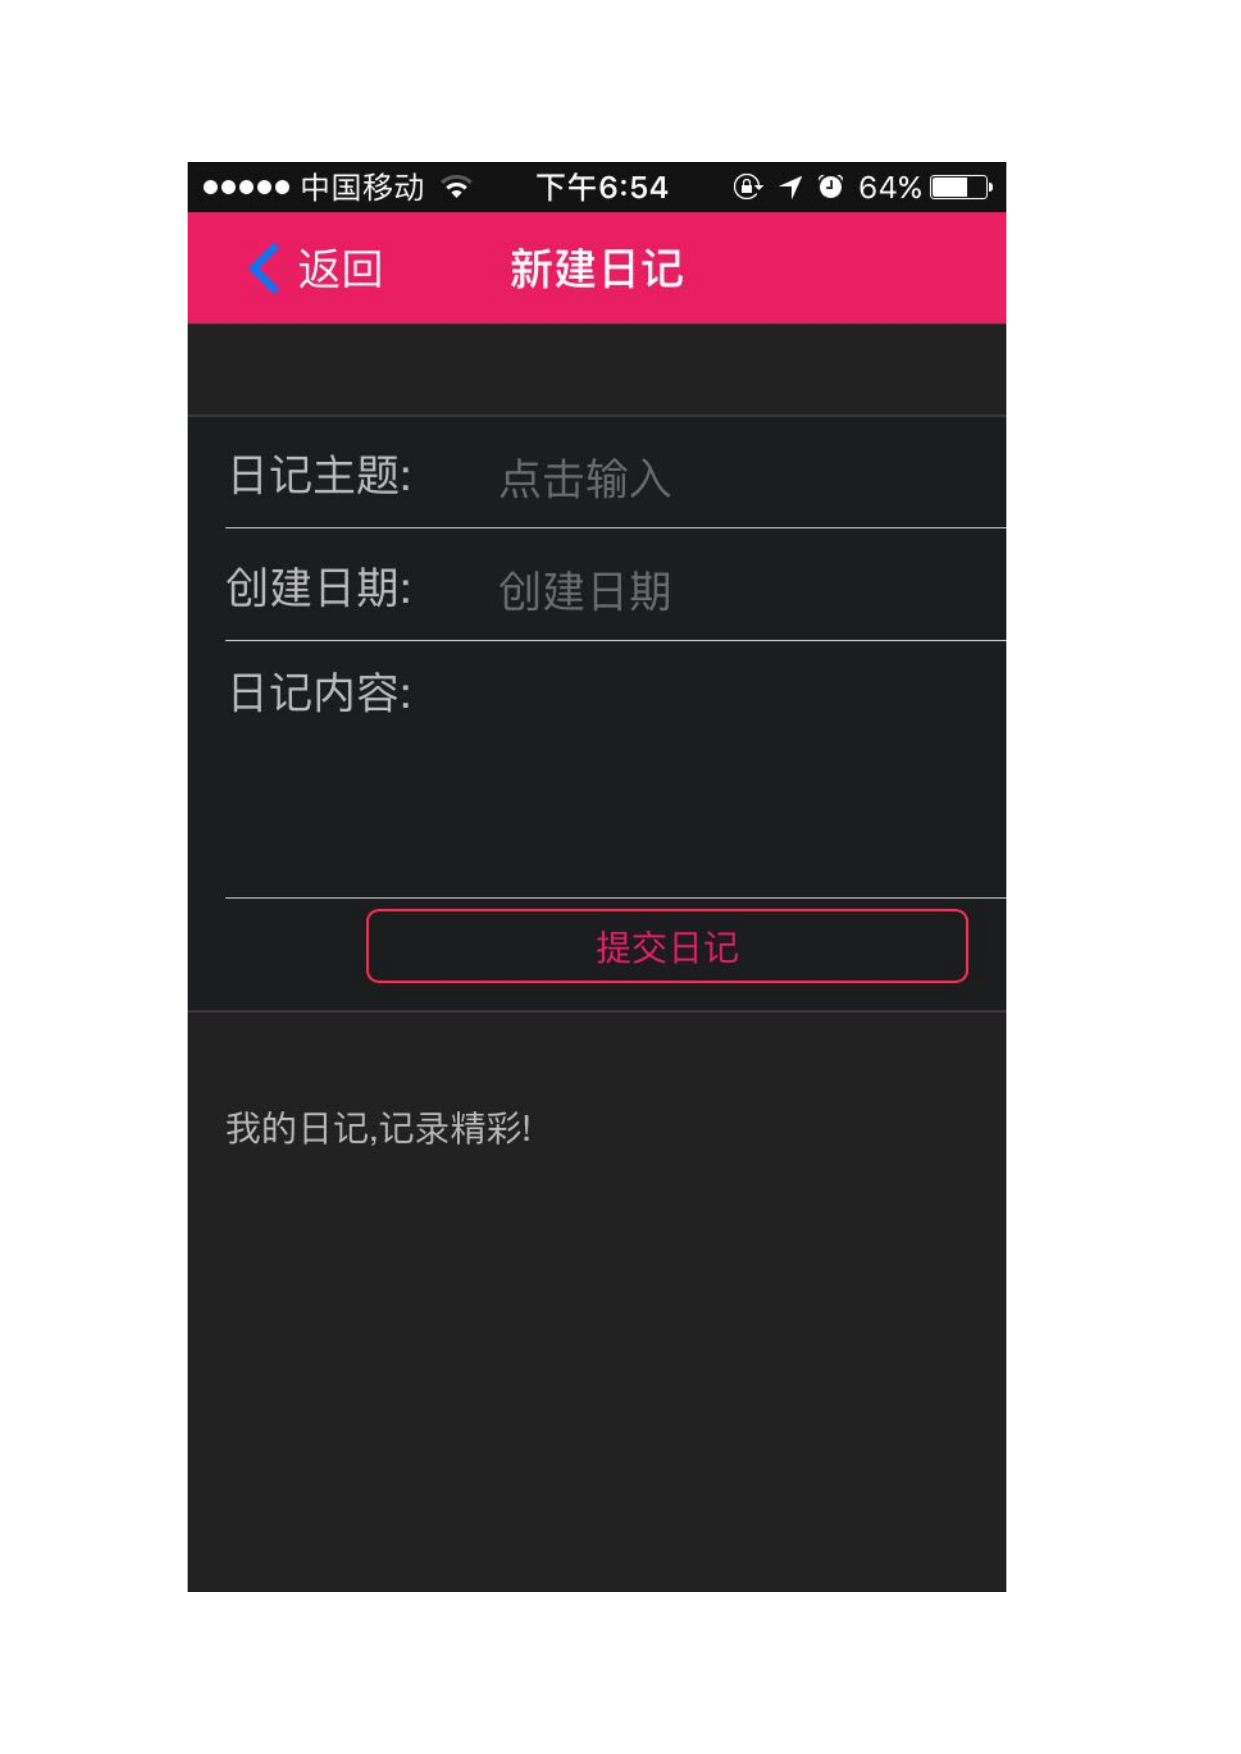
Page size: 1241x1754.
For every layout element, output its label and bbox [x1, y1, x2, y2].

picture [187, 162, 1007, 1592]
